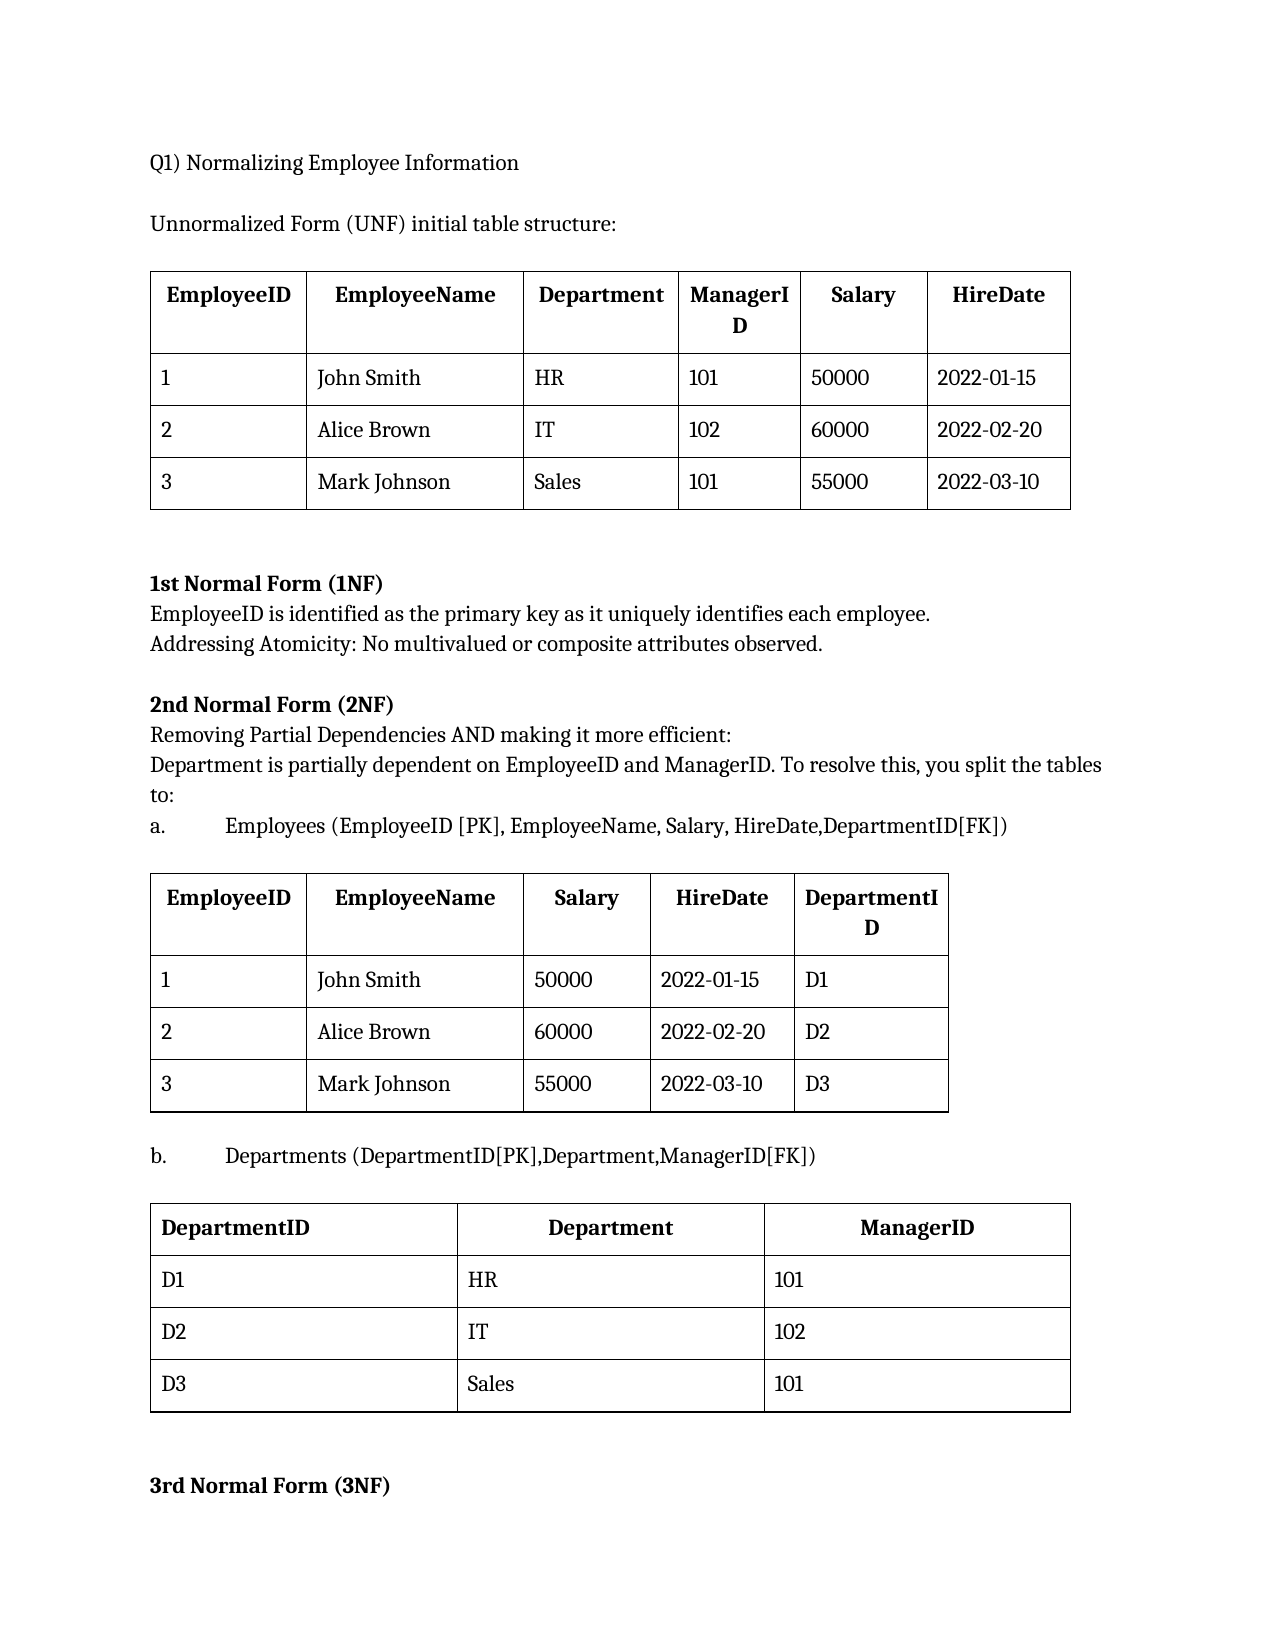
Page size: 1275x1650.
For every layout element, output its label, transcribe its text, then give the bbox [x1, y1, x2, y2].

table_cell 101 [679, 354, 800, 405]
table_header HireDate [928, 272, 1070, 353]
table_cell Sales [524, 458, 678, 509]
text Removing Partial Dependencies AND making it more efficient: [150, 722, 1125, 748]
table_header ManagerID [765, 1204, 1070, 1255]
table_header EmployeeName [307, 874, 523, 955]
table_cell 2022-02-20 [651, 1008, 794, 1059]
table_cell 55000 [801, 458, 927, 509]
table_cell 2022-02-20 [928, 406, 1070, 457]
table_cell D1 [795, 956, 948, 1007]
table_cell D3 [151, 1360, 457, 1411]
table_cell 3 [151, 458, 306, 509]
text b. Departments (DepartmentID[PK],Department,ManagerID[FK]) [150, 1143, 1125, 1169]
text Q1) Normalizing Employee Information [150, 150, 1125, 176]
table_cell 1 [151, 956, 306, 1007]
table_header EmployeeID [151, 874, 306, 955]
text 2nd Normal Form (2NF) [150, 692, 1125, 718]
table_cell IT [524, 406, 678, 457]
table_cell Alice Brown [307, 406, 523, 457]
table_cell D2 [795, 1008, 948, 1059]
text Unnormalized Form (UNF) initial table structure: [150, 210, 1125, 237]
table_cell IT [458, 1308, 764, 1359]
table_header EmployeeID [151, 272, 306, 353]
table_cell 2 [151, 406, 306, 457]
table_cell D1 [151, 1256, 457, 1307]
table_cell 102 [679, 406, 800, 457]
table_cell 2022-01-15 [651, 956, 794, 1007]
table_cell 2022-03-10 [651, 1060, 794, 1111]
table_cell D2 [151, 1308, 457, 1359]
table_cell 101 [765, 1360, 1070, 1411]
table_cell 50000 [801, 354, 927, 405]
table_cell Sales [458, 1360, 764, 1411]
table_header DepartmentID [151, 1204, 457, 1255]
table_cell 2 [151, 1008, 306, 1059]
text Department is partially dependent on EmployeeID and ManagerID. To resolve this, you split the tables to: [150, 752, 1125, 809]
table_header ManagerID [679, 272, 800, 353]
text 1st Normal Form (1NF) [150, 571, 1125, 597]
table_cell 102 [765, 1308, 1070, 1359]
table_header EmployeeName [307, 272, 523, 353]
table_header DepartmentID [795, 874, 948, 955]
table_cell 3 [151, 1060, 306, 1111]
table_cell 2022-01-15 [928, 354, 1070, 405]
table_cell 101 [765, 1256, 1070, 1307]
text 3rd Normal Form (3NF) [150, 1473, 1125, 1499]
table_header Salary [801, 272, 927, 353]
table_cell 60000 [524, 1008, 650, 1059]
text Addressing Atomicity: No multivalued or composite attributes observed. [150, 631, 1125, 658]
table_cell 55000 [524, 1060, 650, 1111]
table_cell 50000 [524, 956, 650, 1007]
table_header Department [458, 1204, 764, 1255]
table_cell HR [458, 1256, 764, 1307]
table_header Department [524, 272, 678, 353]
table_cell 60000 [801, 406, 927, 457]
table_cell Mark Johnson [307, 458, 523, 509]
text a. Employees (EmployeeID [PK], EmployeeName, Salary, HireDate,DepartmentID[FK]) [150, 812, 1125, 839]
table_cell Alice Brown [307, 1008, 523, 1059]
text EmployeeID is identified as the primary key as it uniquely identifies each employee. [150, 601, 1125, 627]
table_cell 1 [151, 354, 306, 405]
table_header HireDate [651, 874, 794, 955]
table_cell John Smith [307, 956, 523, 1007]
table_cell John Smith [307, 354, 523, 405]
table_cell HR [524, 354, 678, 405]
table_cell 101 [679, 458, 800, 509]
table_header Salary [524, 874, 650, 955]
table_cell Mark Johnson [307, 1060, 523, 1111]
table_cell D3 [795, 1060, 948, 1111]
table_cell 2022-03-10 [928, 458, 1070, 509]
